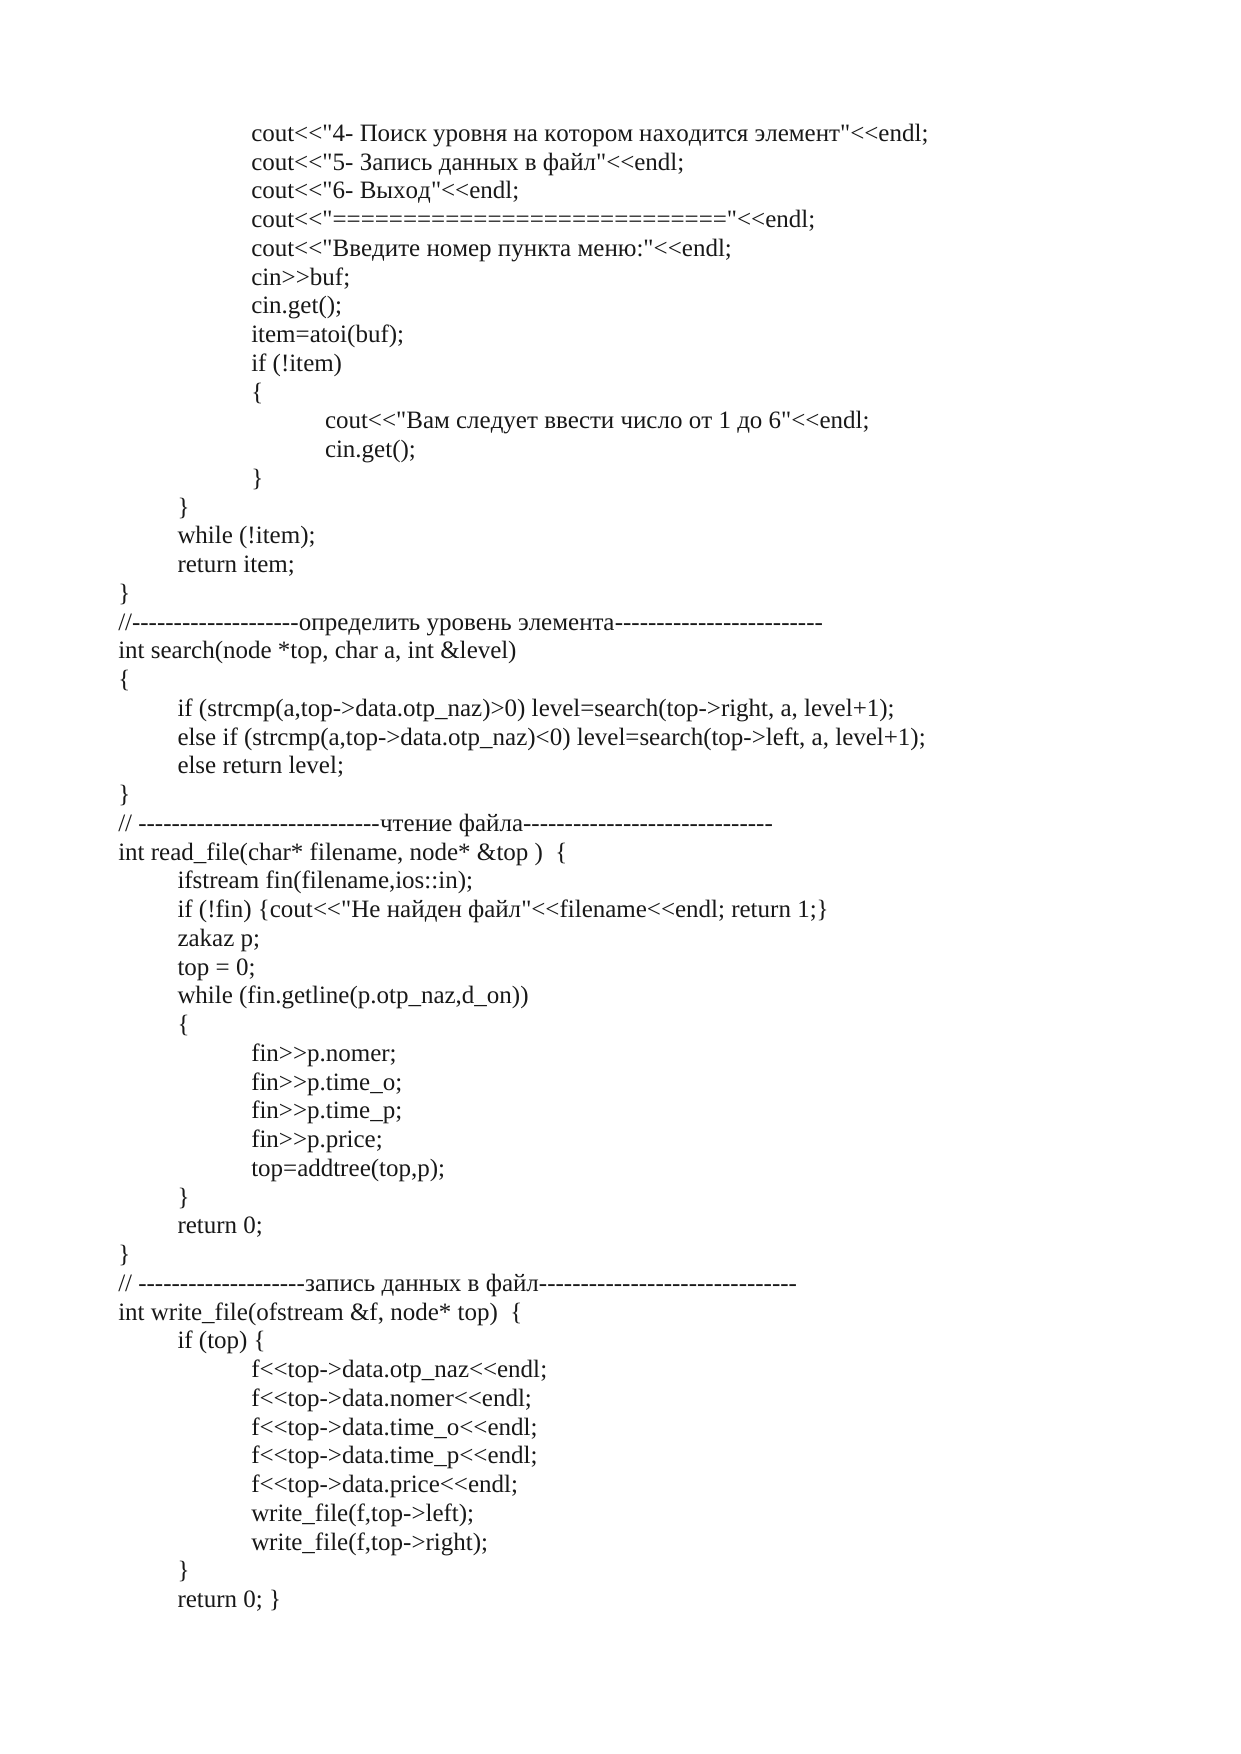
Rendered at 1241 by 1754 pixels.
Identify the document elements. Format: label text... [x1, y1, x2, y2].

text fin>>p.time_p; [118, 1096, 1196, 1124]
text f<<top->data.price<<endl; [118, 1469, 1196, 1498]
text top = 0; [118, 952, 1196, 981]
text cin.get(); [118, 291, 1196, 319]
text } [118, 578, 1196, 607]
text f<<top->data.time_o<<endl; [118, 1412, 1196, 1441]
text { [118, 664, 1196, 693]
text ifstream fin(filename,ios::in); [118, 866, 1196, 894]
text f<<top->data.nomer<<endl; [118, 1383, 1196, 1412]
text int write_file(ofstream &f, node* top) { [118, 1297, 1196, 1326]
text } [118, 1239, 1196, 1268]
text fin>>p.price; [118, 1124, 1196, 1153]
text if (!fin) {cout<<"Не найден файл"<<filename<<endl; return 1;} [118, 894, 1196, 923]
text cout<<"============================"<<endl; [118, 204, 1196, 233]
text } [118, 463, 1196, 492]
text top=addtree(top,p); [118, 1153, 1196, 1182]
text return 0; [118, 1211, 1196, 1239]
text fin>>p.time_o; [118, 1067, 1196, 1096]
text // --------------------запись данных в файл------------------------------- [118, 1268, 1196, 1297]
text write_file(f,top->left); [118, 1498, 1196, 1527]
text // -----------------------------чтение файла------------------------------ [118, 808, 1196, 837]
text else return level; [118, 751, 1196, 779]
text while (!item); [118, 521, 1196, 549]
text write_file(f,top->right); [118, 1527, 1196, 1556]
text item=atoi(buf); [118, 319, 1196, 348]
text if (strcmp(a,top->data.otp_naz)>0) level=search(top->right, a, level+1); [118, 693, 1196, 722]
text { [118, 377, 1196, 406]
text } [118, 779, 1196, 808]
text fin>>p.nomer; [118, 1038, 1196, 1067]
text cin.get(); [118, 434, 1196, 463]
text zakaz p; [118, 923, 1196, 952]
text int search(node *top, char a, int &level) [118, 636, 1196, 664]
text return item; [118, 549, 1196, 578]
text return 0; } [118, 1584, 1196, 1613]
text } [118, 492, 1196, 521]
text } [118, 1556, 1196, 1584]
text cout<<"Вам следует ввести число от 1 до 6"<<endl; [118, 406, 1196, 434]
text else if (strcmp(a,top->data.otp_naz)<0) level=search(top->left, a, level+1); [118, 722, 1196, 751]
text if (!item) [118, 348, 1196, 377]
text { [118, 1009, 1196, 1038]
text f<<top->data.otp_naz<<endl; [118, 1354, 1196, 1383]
text if (top) { [118, 1326, 1196, 1354]
text cout<<"5- Запись данных в файл"<<endl; [118, 147, 1196, 176]
text } [118, 1182, 1196, 1211]
text cout<<"6- Выход"<<endl; [118, 176, 1196, 204]
text cout<<"Введите номер пункта меню:"<<endl; [118, 233, 1196, 262]
text f<<top->data.time_p<<endl; [118, 1441, 1196, 1469]
text //--------------------определить уровень элемента------------------------- [118, 607, 1196, 636]
text int read_file(char* filename, node* &top ) { [118, 837, 1196, 866]
text while (fin.getline(p.otp_naz,d_on)) [118, 981, 1196, 1009]
text cout<<"4- Поиск уровня на котором находится элемент"<<endl; [118, 118, 1196, 147]
text cin>>buf; [118, 262, 1196, 291]
